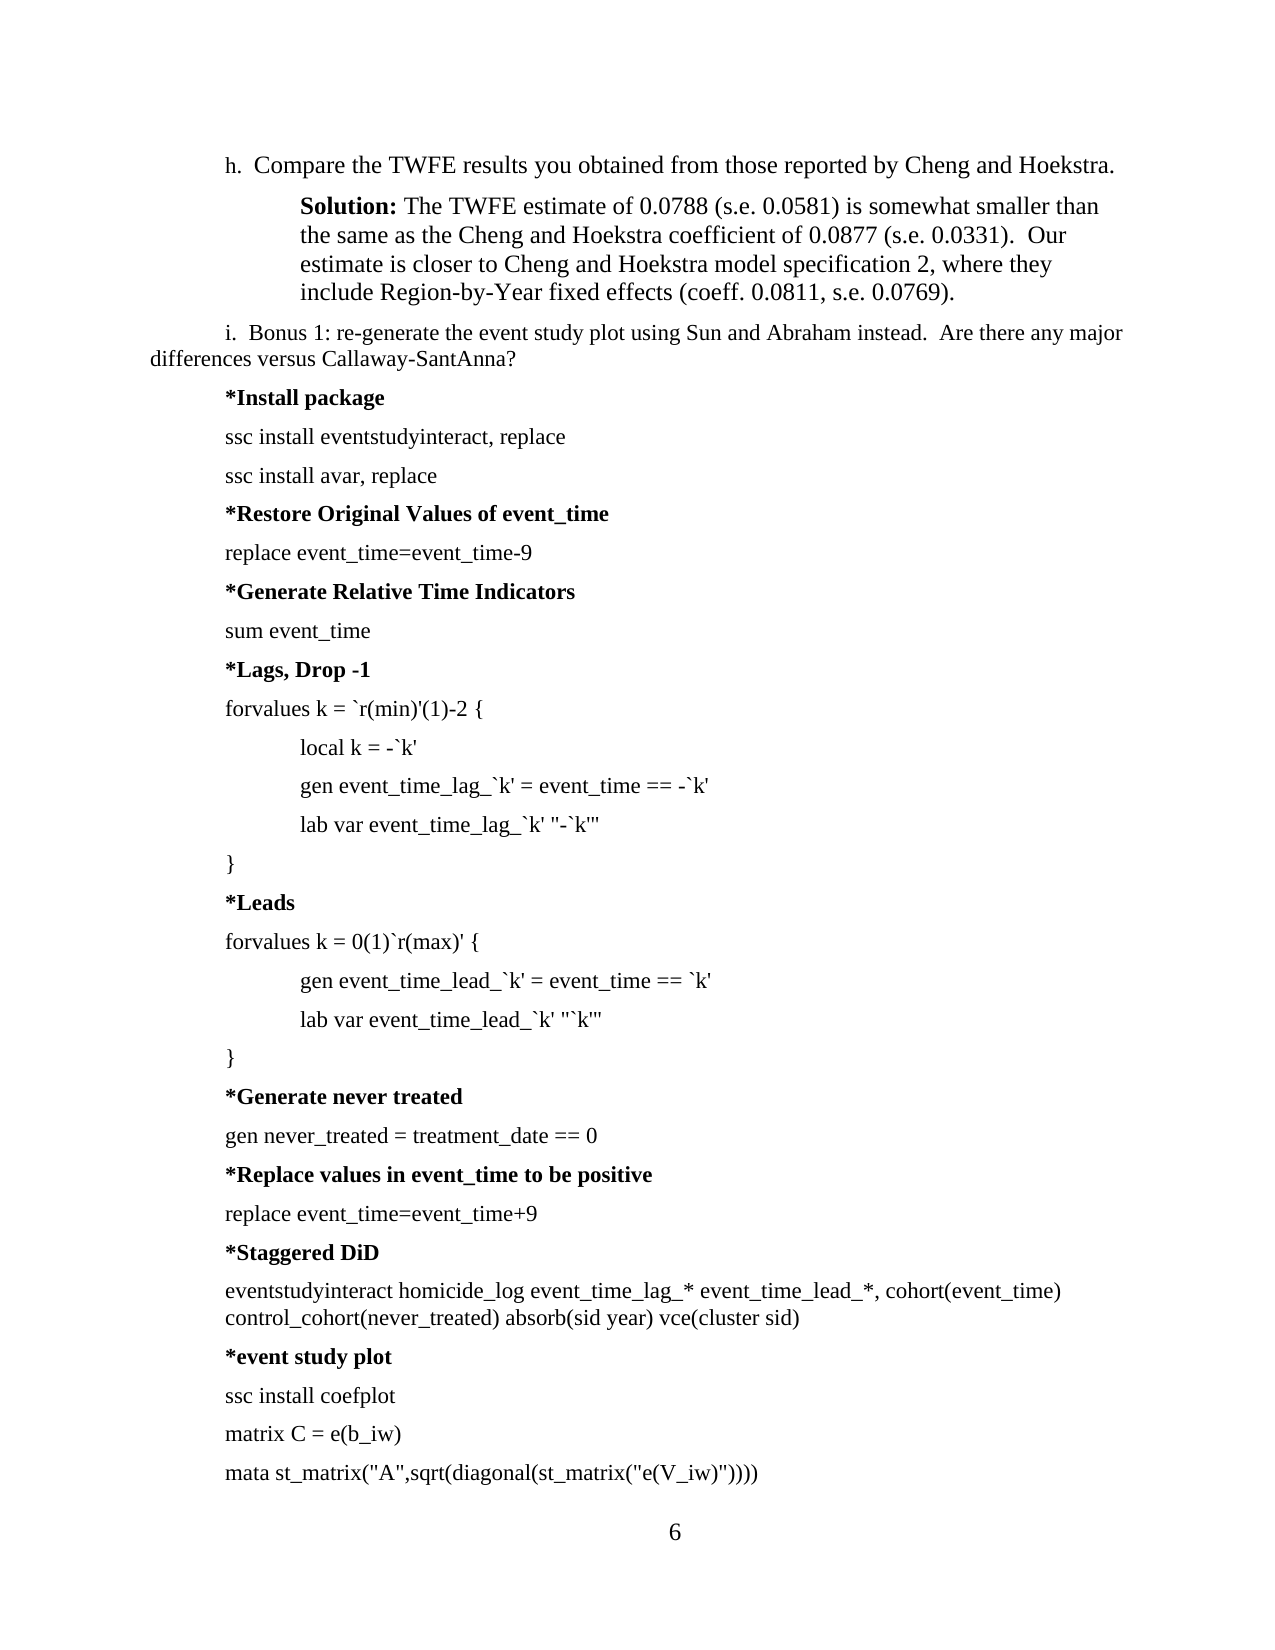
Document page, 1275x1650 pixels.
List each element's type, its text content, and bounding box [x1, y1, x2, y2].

text ssc install avar, replace [225, 462, 1125, 488]
text *Lags, Drop -1 [225, 656, 1125, 682]
text i. Bonus 1: re-generate the event study plot using Sun and Abraham instead. Are there any major differences versus Callaway-SantAnna? [150, 319, 1125, 371]
text Solution: The TWFE estimate of 0.0788 (s.e. 0.0581) is somewhat smaller than the same as the Cheng and Hoekstra coefficient of 0.0877 (s.e. 0.0331). Our estimate is closer to Cheng and Hoekstra model specification 2, where they include Region-by-Year fixed effects (coeff. 0.0811, s.e. 0.0769). [300, 191, 1125, 306]
text replace event_time=event_time-9 [225, 539, 1125, 566]
text *Replace values in event_time to be positive [150, 1161, 1125, 1187]
text replace event_time=event_time+9 [225, 1200, 1125, 1226]
text local k = -`k' [225, 734, 1125, 760]
text ssc install coefplot [225, 1382, 1125, 1408]
text lab var event_time_lag_`k' "-`k'" [225, 811, 1125, 838]
text *Install package [150, 384, 1125, 410]
text forvalues k = `r(min)'(1)-2 { [225, 695, 1125, 721]
text *Leads [150, 889, 1125, 915]
text *event study plot [225, 1343, 1125, 1369]
text matrix C = e(b_iw) [225, 1421, 1125, 1447]
text gen never_treated = treatment_date == 0 [225, 1122, 1125, 1148]
text *Staggered DiD [225, 1239, 1125, 1265]
text } [225, 1044, 1125, 1071]
text sum event_time [225, 617, 1125, 643]
text } [225, 850, 1125, 877]
text eventstudyinteract homicide_log event_time_lag_* event_time_lead_*, cohort(event_time) control_cohort(never_treated) absorb(sid year) vce(cluster sid) [225, 1278, 1125, 1330]
text *Generate Relative Time Indicators [225, 578, 1125, 604]
text *Generate never treated [225, 1083, 1125, 1110]
text gen event_time_lag_`k' = event_time == -`k' [225, 772, 1125, 799]
text mata st_matrix("A",sqrt(diagonal(st_matrix("e(V_iw)")))) [225, 1459, 1125, 1486]
text gen event_time_lead_`k' = event_time == `k' [225, 967, 1125, 993]
text ssc install eventstudyinteract, replace [150, 423, 1125, 449]
text lab var event_time_lead_`k' "`k'" [225, 1006, 1125, 1032]
text forvalues k = 0(1)`r(max)' { [225, 928, 1125, 954]
text *Restore Original Values of event_time [225, 501, 1125, 527]
text h. Compare the TWFE results you obtained from those reported by Cheng and Hoekstra. [150, 150, 1125, 179]
